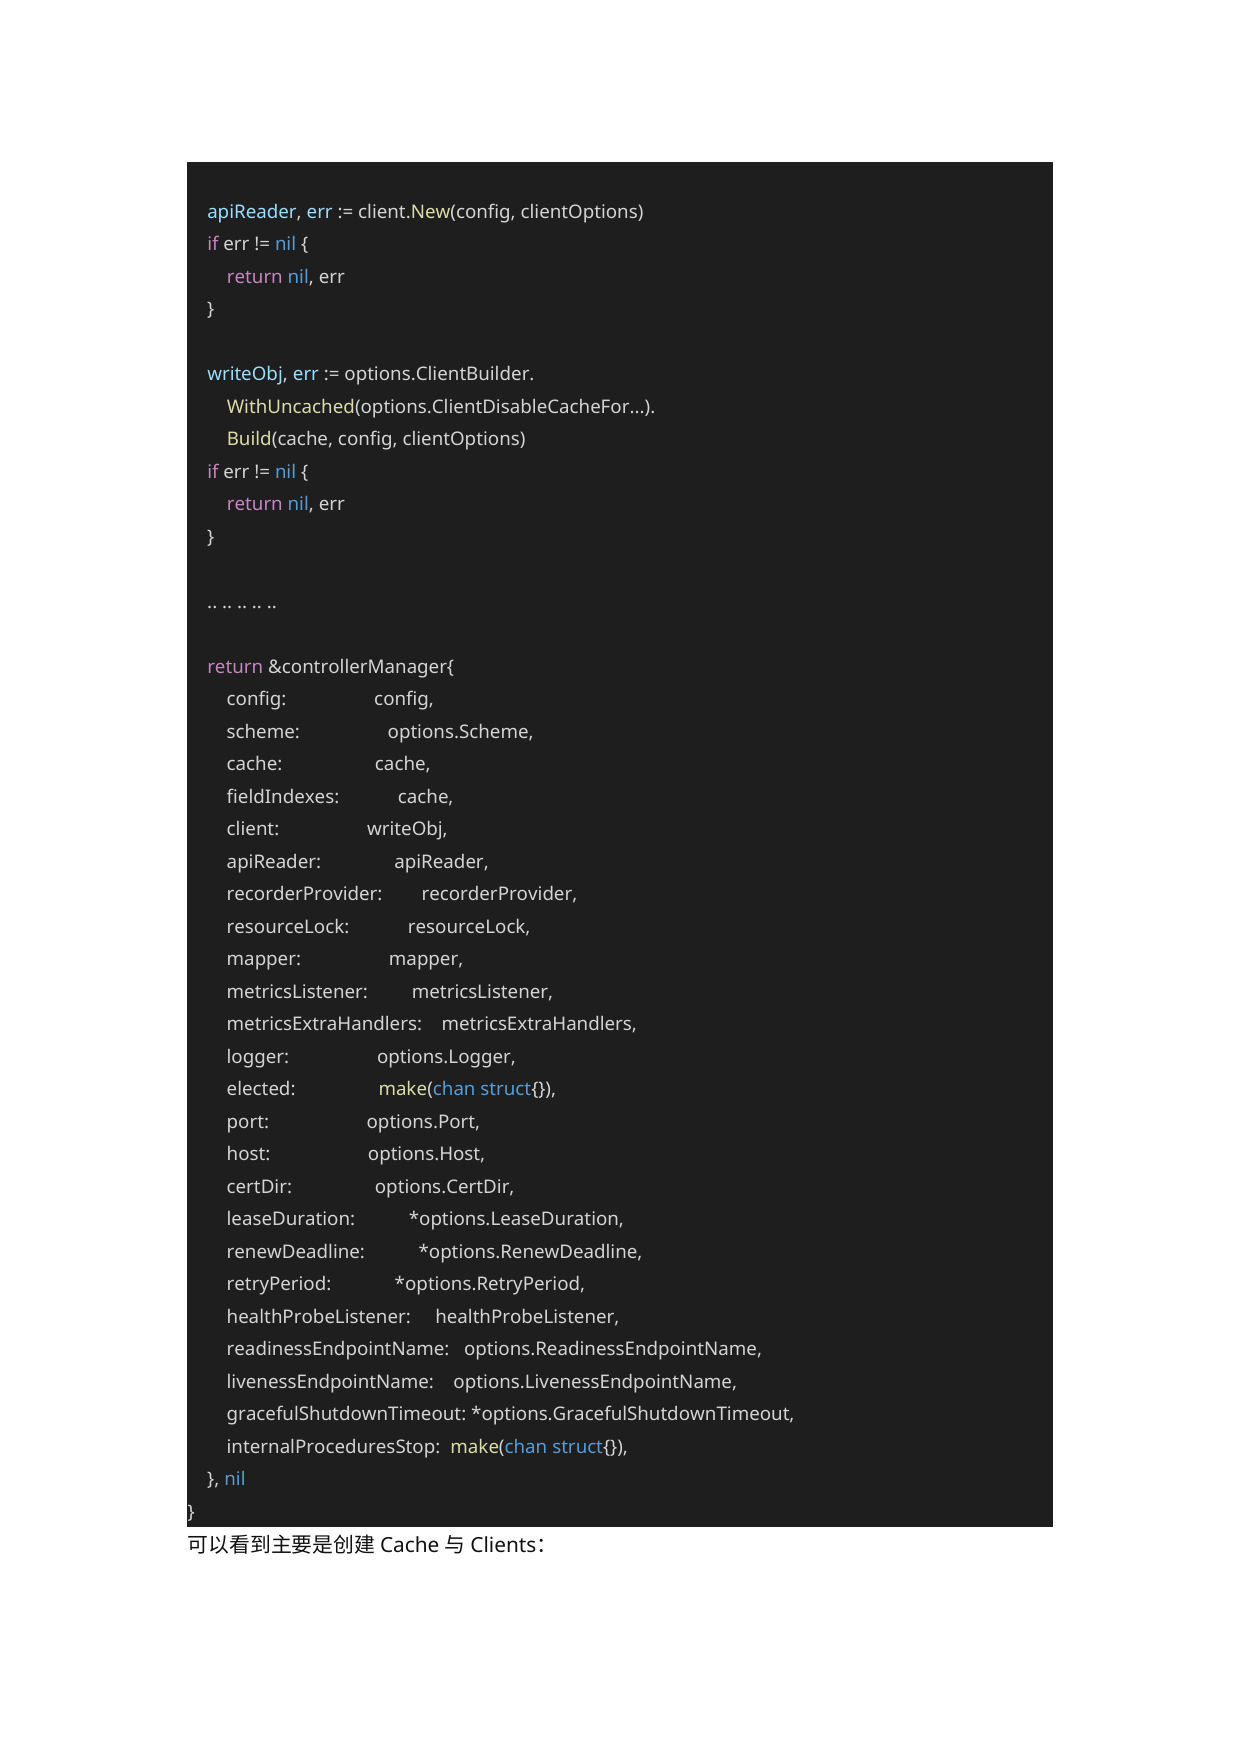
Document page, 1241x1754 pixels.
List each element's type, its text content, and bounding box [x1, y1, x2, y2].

text writeObj, err := options.ClientBuilder. [187, 357, 1053, 389]
text fieldIndexes: cache, [187, 779, 1053, 812]
text apiReader: apiReader, [187, 844, 1053, 877]
text 可以看到主要是创建 Cache 与 Clients： [187, 1527, 1053, 1559]
text return &controllerManager{ [187, 649, 1053, 682]
text } [187, 292, 1053, 324]
text port: options.Port, [187, 1104, 1053, 1137]
text return nil, err [187, 259, 1053, 292]
text if err != nil { [187, 227, 1053, 259]
text return nil, err [187, 487, 1053, 519]
text metricsListener: metricsListener, [187, 974, 1053, 1007]
text renewDeadline: *options.RenewDeadline, [187, 1234, 1053, 1267]
text gracefulShutdownTimeout: *options.GracefulShutdownTimeout, [187, 1397, 1053, 1429]
text retryPeriod: *options.RetryPeriod, [187, 1267, 1053, 1299]
text }, nil [187, 1462, 1053, 1494]
text scheme: options.Scheme, [187, 714, 1053, 747]
text elected: make(chan struct{}), [187, 1072, 1053, 1104]
text } [187, 1494, 1053, 1527]
text } [187, 519, 1053, 552]
text resourceLock: resourceLock, [187, 909, 1053, 942]
text host: options.Host, [187, 1137, 1053, 1169]
text leaseDuration: *options.LeaseDuration, [187, 1202, 1053, 1234]
text apiReader, err := client.New(config, clientOptions) [187, 194, 1053, 227]
text config: config, [187, 682, 1053, 714]
text logger: options.Logger, [187, 1039, 1053, 1072]
text internalProceduresStop: make(chan struct{}), [187, 1429, 1053, 1462]
text certDir: options.CertDir, [187, 1169, 1053, 1202]
text healthProbeListener: healthProbeListener, [187, 1299, 1053, 1332]
text livenessEndpointName: options.LivenessEndpointName, [187, 1364, 1053, 1397]
text cache: cache, [187, 747, 1053, 779]
text if err != nil { [187, 454, 1053, 487]
text readinessEndpointName: options.ReadinessEndpointName, [187, 1332, 1053, 1364]
text metricsExtraHandlers: metricsExtraHandlers, [187, 1007, 1053, 1039]
text .. .. .. .. .. [187, 584, 1053, 617]
text Build(cache, config, clientOptions) [187, 422, 1053, 454]
text client: writeObj, [187, 812, 1053, 844]
text mapper: mapper, [187, 942, 1053, 974]
text WithUncached(options.ClientDisableCacheFor...). [187, 389, 1053, 422]
text recorderProvider: recorderProvider, [187, 877, 1053, 909]
